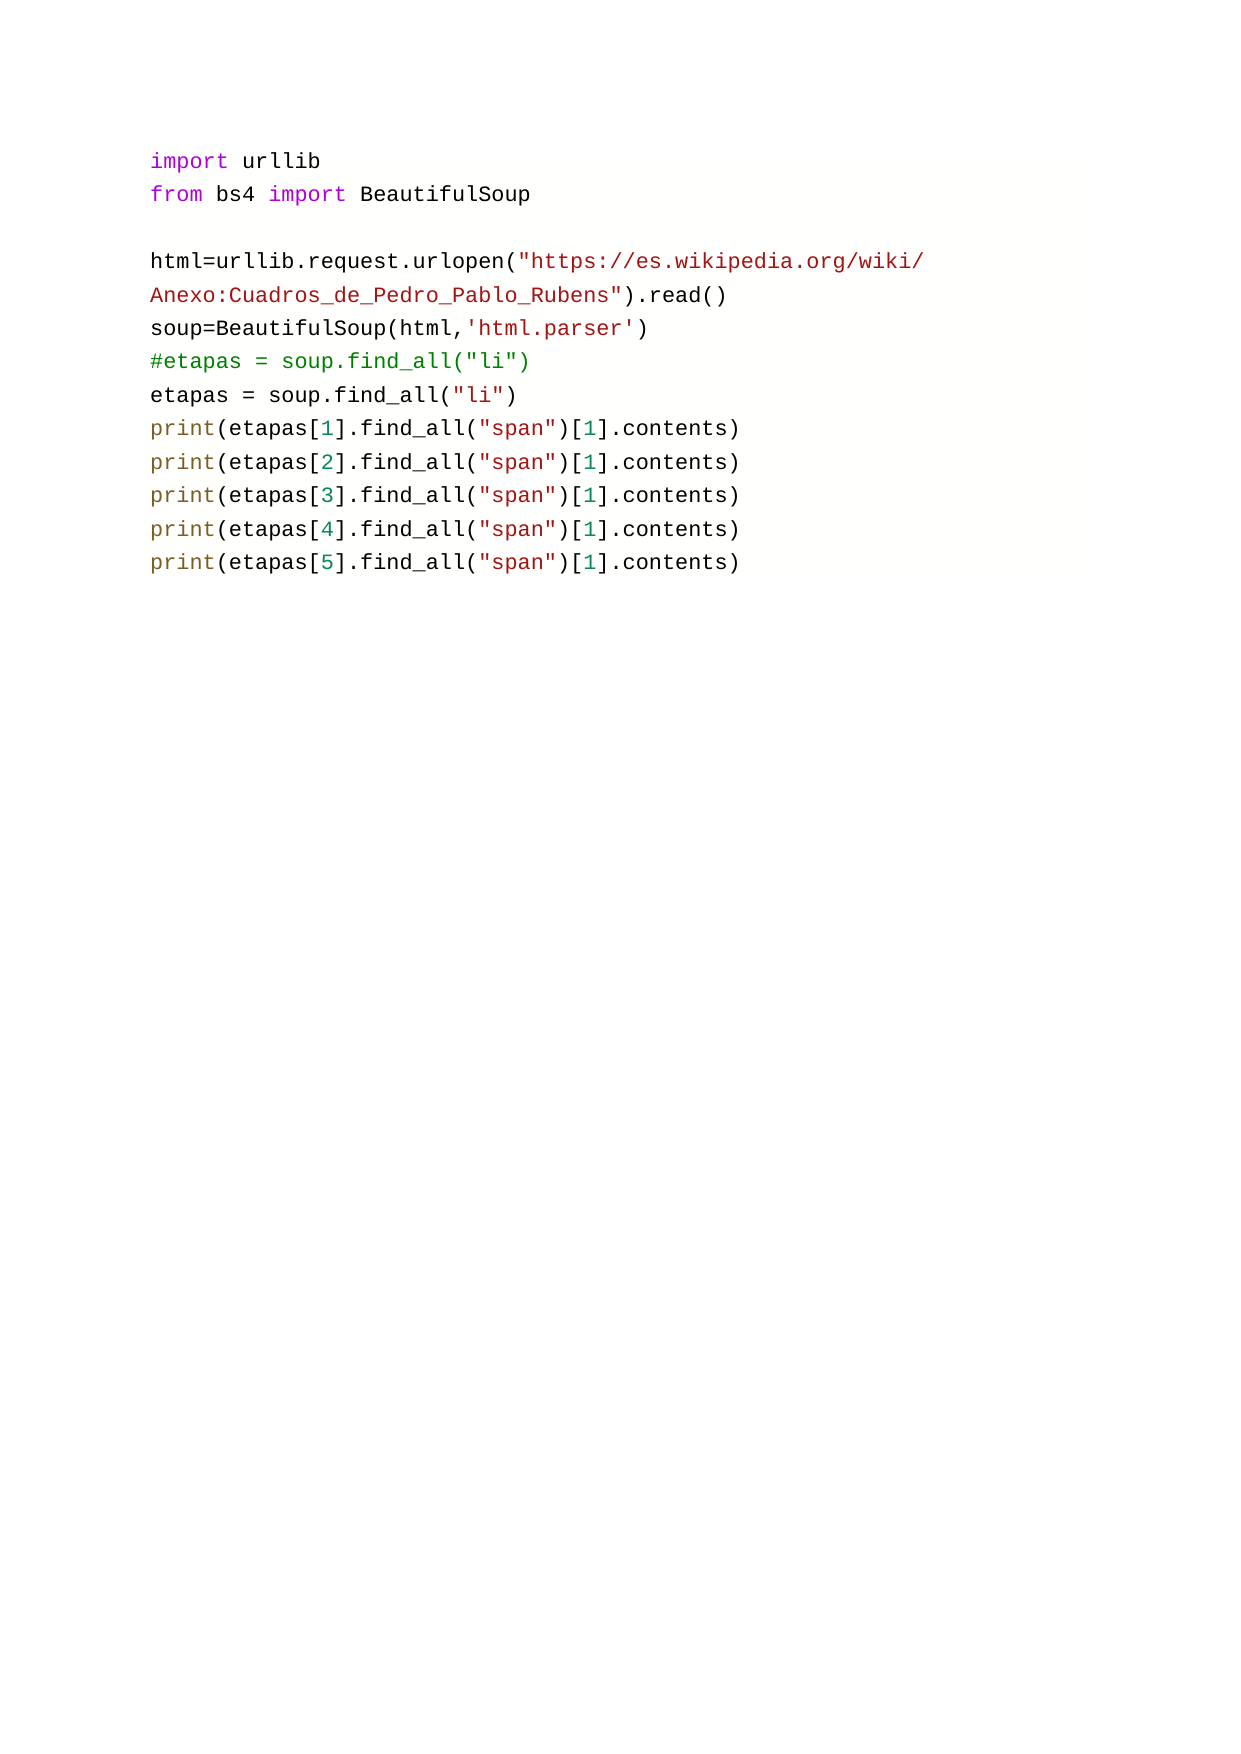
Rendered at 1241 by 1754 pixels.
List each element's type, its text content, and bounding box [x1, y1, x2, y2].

text print(etapas[3].find_all("span")[1].contents) [150, 484, 1090, 509]
text print(etapas[5].find_all("span")[1].contents) [150, 551, 1090, 576]
text soup=BeautifulSoup(html,'html.parser') [150, 317, 1090, 342]
text from bs4 import BeautifulSoup [150, 183, 1090, 208]
text #etapas = soup.find_all("li") [150, 351, 1090, 375]
text print(etapas[2].find_all("span")[1].contents) [150, 451, 1090, 476]
text etapas = soup.find_all("li") [150, 384, 1090, 409]
text import urllib [150, 150, 1090, 175]
text html=urllib.request.urlopen("https://es.wikipedia.org/wiki/Anexo:Cuadros_de_Pedro_Pablo_Rubens").read() [150, 250, 1090, 308]
text print(etapas[1].find_all("span")[1].contents) [150, 417, 1090, 442]
text print(etapas[4].find_all("span")[1].contents) [150, 518, 1090, 543]
